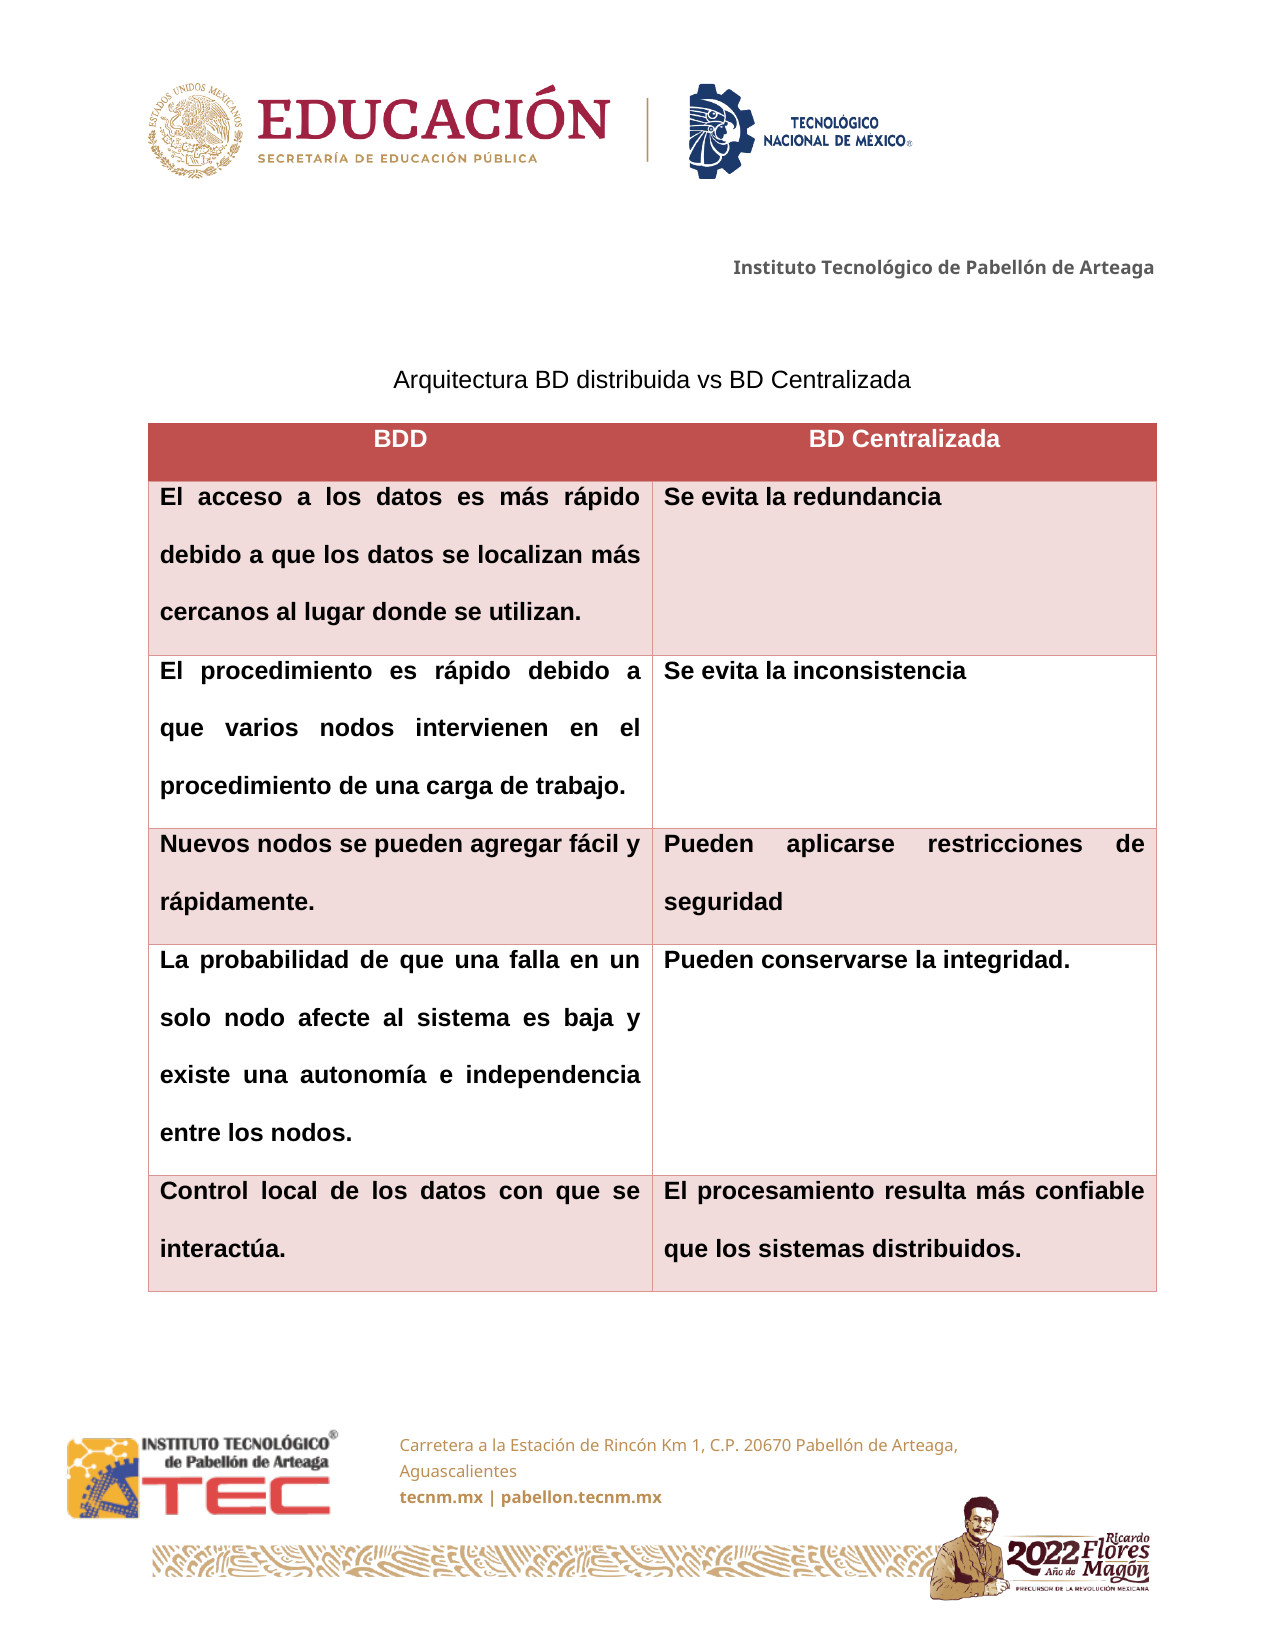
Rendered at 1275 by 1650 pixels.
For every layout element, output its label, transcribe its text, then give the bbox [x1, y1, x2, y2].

text Arquitectura BD distribuida vs BD Centralizada [148, 365, 1157, 394]
table_cell Se evita la redundancia [653, 482, 1156, 655]
table_cell La probabilidad de que una falla en un solo nodo afecte al sistema es baja y existe una autonomía e independencia entre los nodos. [149, 945, 652, 1175]
table_header BD Centralizada [653, 424, 1156, 481]
table_cell El procedimiento es rápido debido a que varios nodos intervienen en el procedimiento de una carga de trabajo. [149, 656, 652, 828]
table_cell Pueden aplicarse restricciones de seguridad [653, 829, 1156, 944]
table_cell Nuevos nodos se pueden agregar fácil y rápidamente. [149, 829, 652, 944]
picture [60, 1425, 1179, 1613]
table_cell El acceso a los datos es más rápido debido a que los datos se localizan más cercanos al lugar donde se utilizan. [149, 482, 652, 655]
picture [147, 83, 913, 179]
table_header BDD [149, 424, 652, 481]
table_cell Control local de los datos con que se interactúa. [149, 1176, 652, 1291]
table_cell Pueden conservarse la integridad. [653, 945, 1156, 1175]
table_cell Se evita la inconsistencia [653, 656, 1156, 828]
table_cell El procesamiento resulta más confiable que los sistemas distribuidos. [653, 1176, 1156, 1291]
